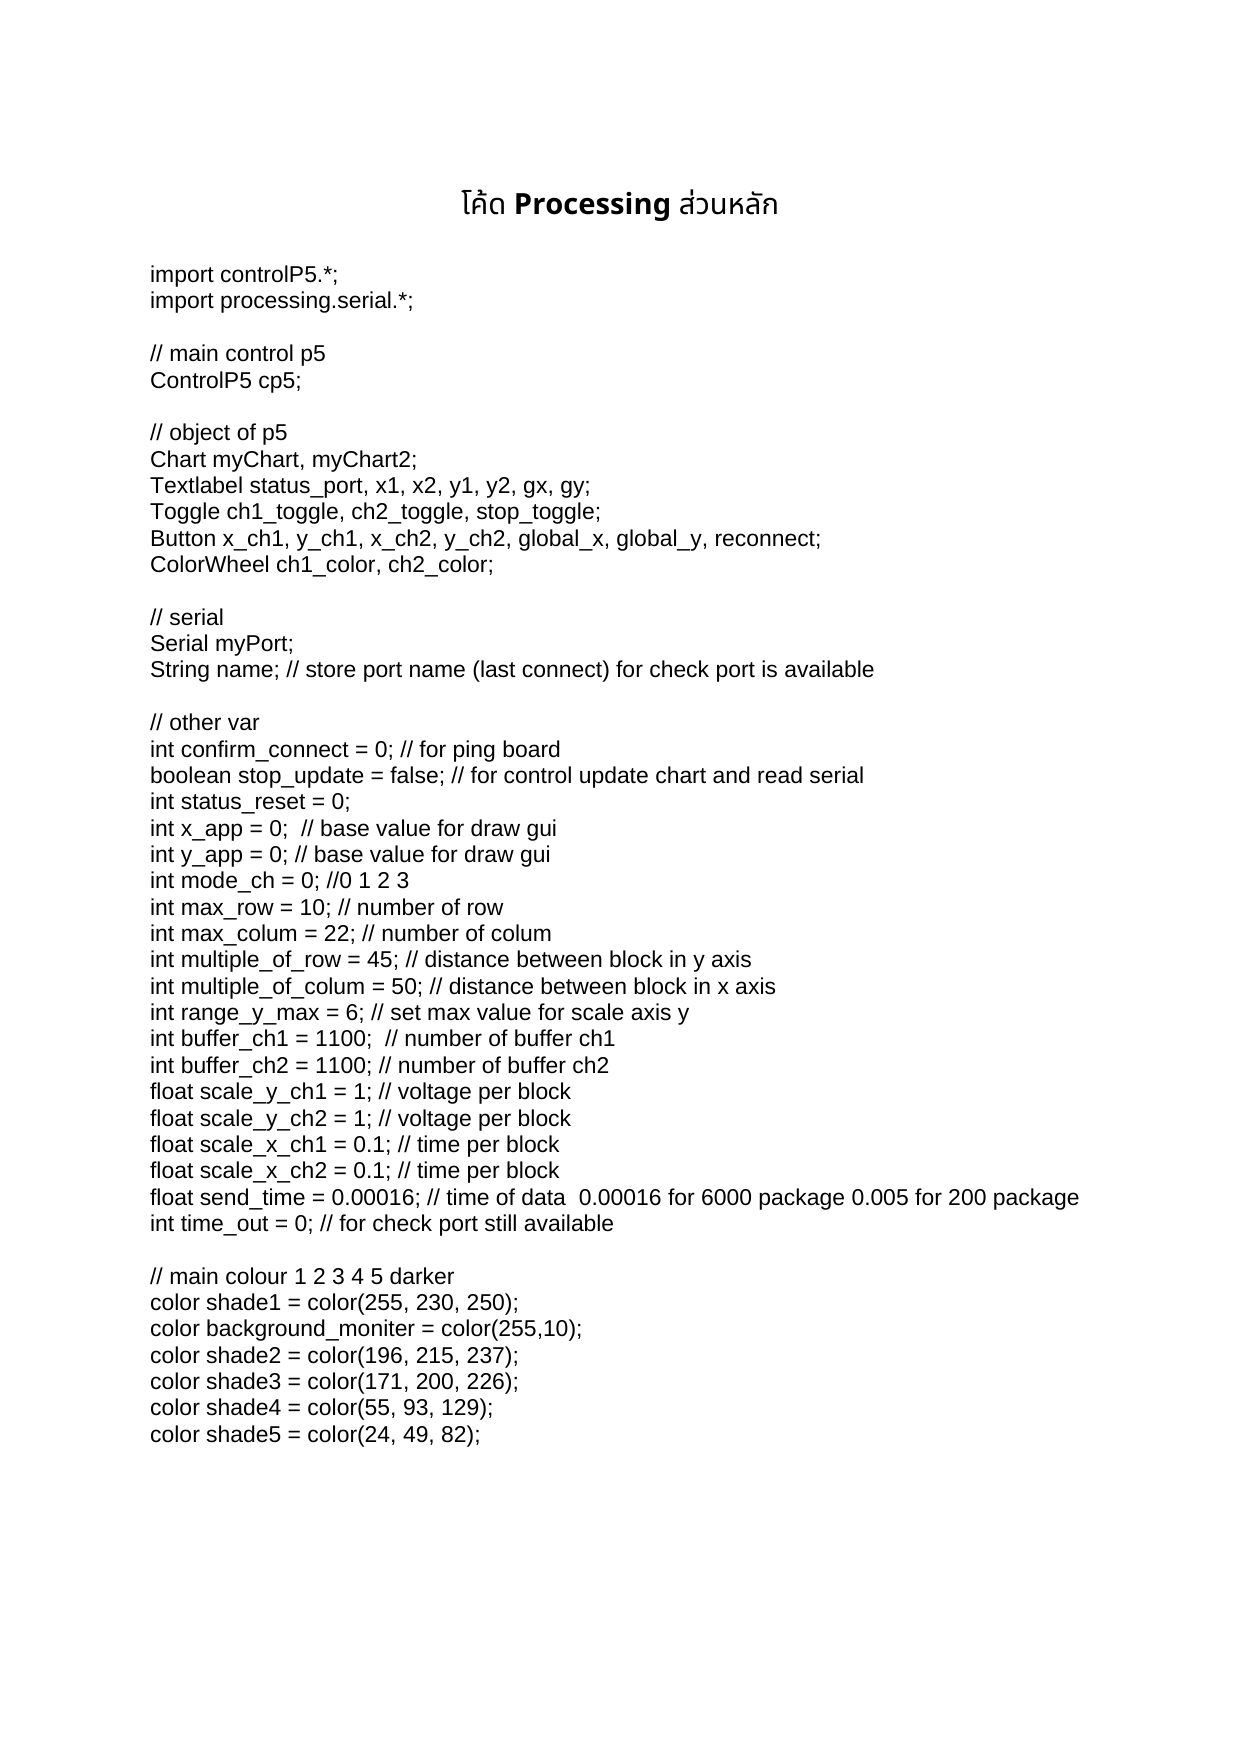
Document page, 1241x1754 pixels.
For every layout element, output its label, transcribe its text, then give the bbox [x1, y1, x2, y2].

text color background_moniter = color(255,10); [150, 1315, 1090, 1342]
text color shade2 = color(196, 215, 237); [150, 1342, 1090, 1368]
text int y_app = 0; // base value for draw gui [150, 841, 1090, 867]
text int status_reset = 0; [150, 788, 1090, 814]
text color shade4 = color(55, 93, 129); [150, 1394, 1090, 1421]
text โค้ด Processing ส่วนหลัก [150, 183, 1090, 228]
text // main control p5 [150, 340, 1090, 367]
text ColorWheel ch1_color, ch2_color; [150, 551, 1090, 577]
text // other var [150, 709, 1090, 736]
text float scale_y_ch1 = 1; // voltage per block [150, 1078, 1090, 1104]
text // object of p5 [150, 419, 1090, 446]
text // main colour 1 2 3 4 5 darker [150, 1263, 1090, 1289]
text int buffer_ch2 = 1100; // number of buffer ch2 [150, 1052, 1090, 1078]
text float scale_y_ch2 = 1; // voltage per block [150, 1104, 1090, 1131]
text int buffer_ch1 = 1100; // number of buffer ch1 [150, 1025, 1090, 1052]
text int max_colum = 22; // number of colum [150, 920, 1090, 946]
text int range_y_max = 6; // set max value for scale axis y [150, 999, 1090, 1025]
text import processing.serial.*; [150, 287, 1090, 314]
text String name; // store port name (last connect) for check port is available [150, 656, 1090, 683]
text ControlP5 cp5; [150, 367, 1090, 393]
text color shade1 = color(255, 230, 250); [150, 1289, 1090, 1315]
text Serial myPort; [150, 630, 1090, 656]
text import controlP5.*; [150, 261, 1090, 287]
text Chart myChart, myChart2; [150, 446, 1090, 472]
text float scale_x_ch2 = 0.1; // time per block [150, 1157, 1090, 1183]
text int x_app = 0; // base value for draw gui [150, 814, 1090, 841]
text int multiple_of_row = 45; // distance between block in y axis [150, 946, 1090, 973]
text boolean stop_update = false; // for control update chart and read serial [150, 762, 1090, 788]
text int time_out = 0; // for check port still available [150, 1210, 1090, 1236]
text color shade5 = color(24, 49, 82); [150, 1421, 1090, 1447]
text // serial [150, 604, 1090, 630]
text int mode_ch = 0; //0 1 2 3 [150, 867, 1090, 894]
text int confirm_connect = 0; // for ping board [150, 736, 1090, 762]
text float send_time = 0.00016; // time of data 0.00016 for 6000 package 0.005 for 200 package [150, 1183, 1090, 1210]
text float scale_x_ch1 = 0.1; // time per block [150, 1131, 1090, 1157]
text Toggle ch1_toggle, ch2_toggle, stop_toggle; [150, 498, 1090, 525]
text Button x_ch1, y_ch1, x_ch2, y_ch2, global_x, global_y, reconnect; [150, 525, 1090, 551]
text color shade3 = color(171, 200, 226); [150, 1368, 1090, 1394]
text int max_row = 10; // number of row [150, 894, 1090, 920]
text Textlabel status_port, x1, x2, y1, y2, gx, gy; [150, 472, 1090, 498]
text int multiple_of_colum = 50; // distance between block in x axis [150, 973, 1090, 999]
